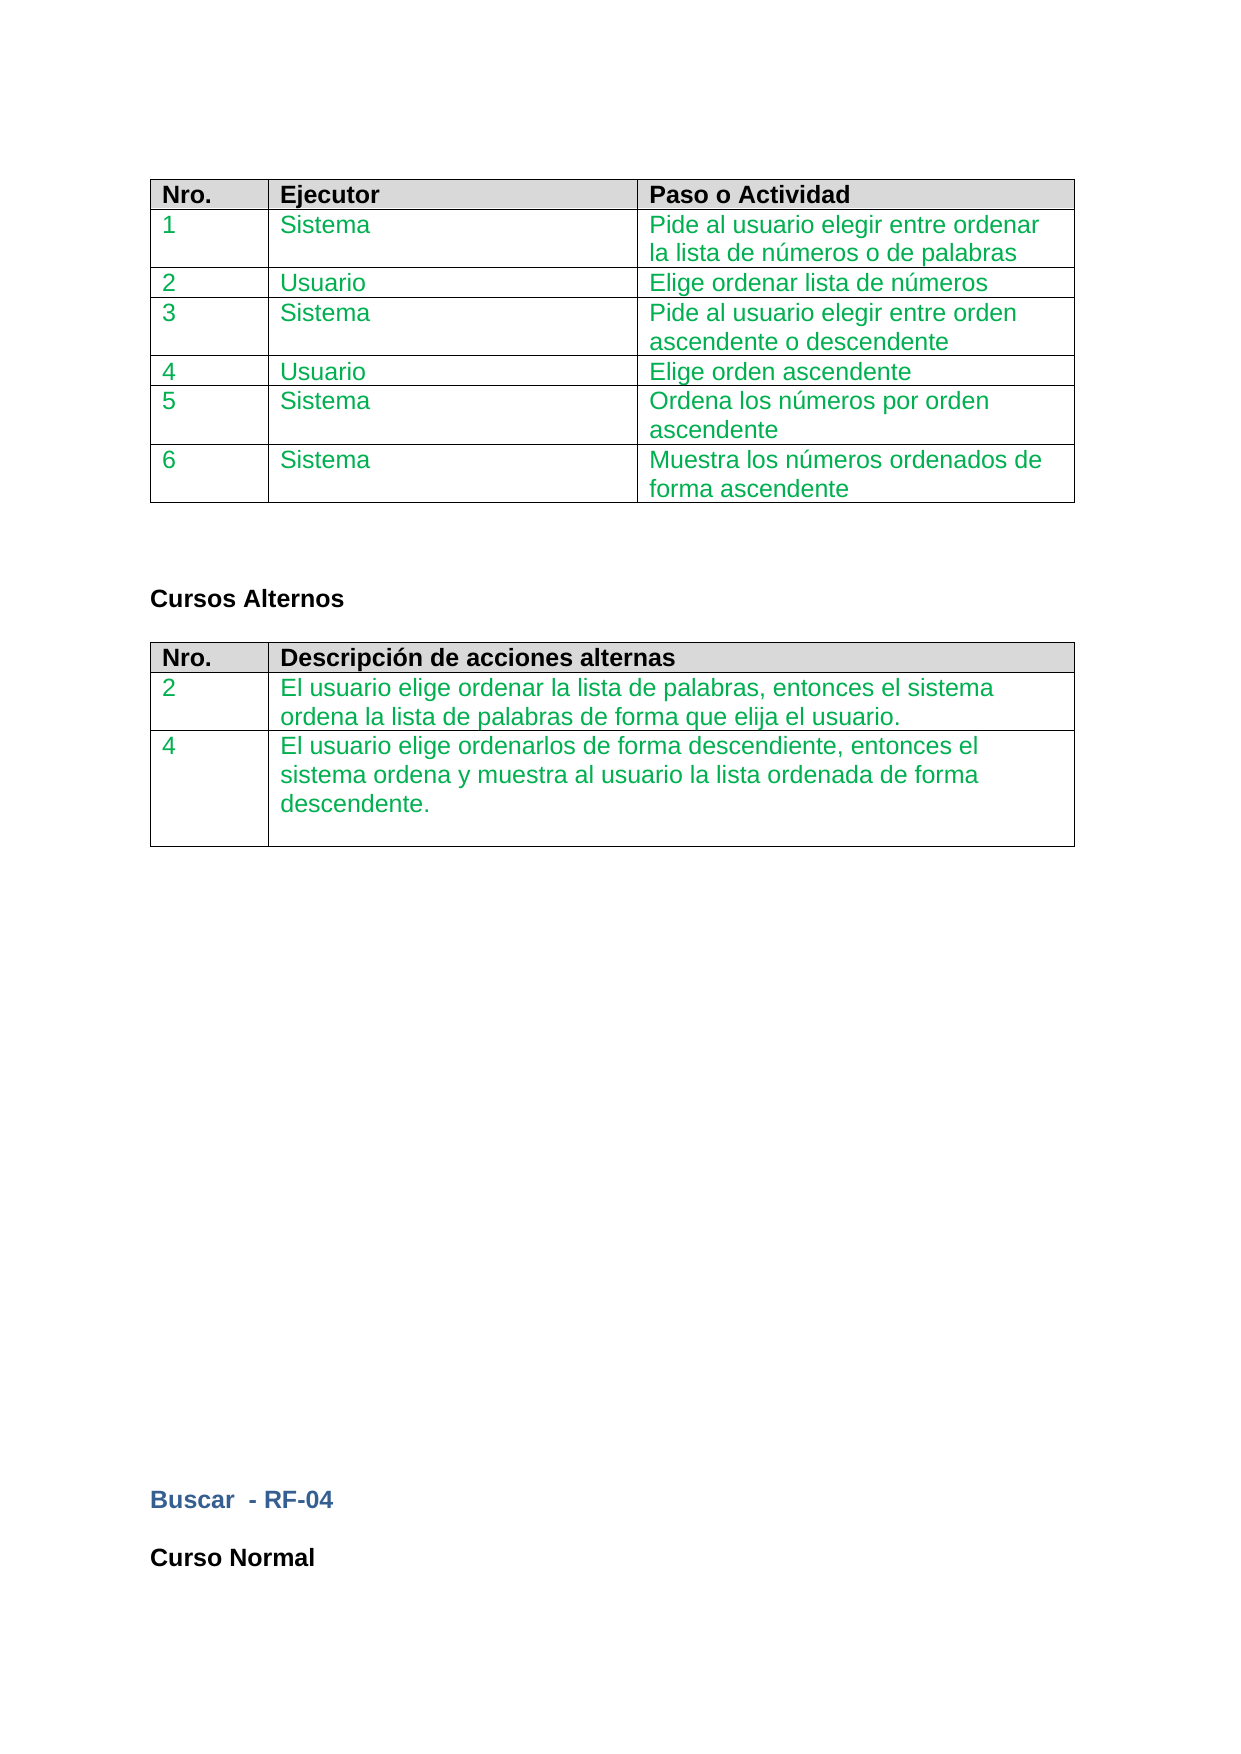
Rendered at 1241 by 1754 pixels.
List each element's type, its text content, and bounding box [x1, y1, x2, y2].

table_cell Sistema [269, 445, 637, 502]
table_header Ejecutor [269, 180, 637, 208]
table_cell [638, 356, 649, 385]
table_cell 5 [151, 386, 268, 444]
table_header Nro. [151, 643, 268, 672]
text Buscar - RF-04 [150, 1485, 1090, 1514]
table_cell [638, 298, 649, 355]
table_cell 6 [151, 445, 268, 502]
text Curso Normal [150, 1543, 1090, 1572]
table_cell 2 [151, 673, 268, 730]
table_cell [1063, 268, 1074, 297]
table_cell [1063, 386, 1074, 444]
table_cell Sistema [269, 210, 637, 267]
table_header Nro. [151, 180, 268, 208]
text Cursos Alternos [150, 584, 1090, 613]
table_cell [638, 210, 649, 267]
table_header Paso o Actividad [638, 180, 1074, 208]
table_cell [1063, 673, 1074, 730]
table_cell 1 [151, 210, 268, 267]
table_cell Sistema [269, 298, 637, 355]
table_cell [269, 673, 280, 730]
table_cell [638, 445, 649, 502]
table_cell 4 [151, 731, 268, 846]
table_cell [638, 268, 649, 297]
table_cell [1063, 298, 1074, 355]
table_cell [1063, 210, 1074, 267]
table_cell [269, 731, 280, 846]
table_cell 3 [151, 298, 268, 355]
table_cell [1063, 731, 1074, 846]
table_cell Sistema [269, 386, 637, 444]
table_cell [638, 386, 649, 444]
table_header Descripción de acciones alternas [269, 643, 1074, 672]
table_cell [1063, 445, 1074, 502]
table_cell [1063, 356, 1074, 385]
